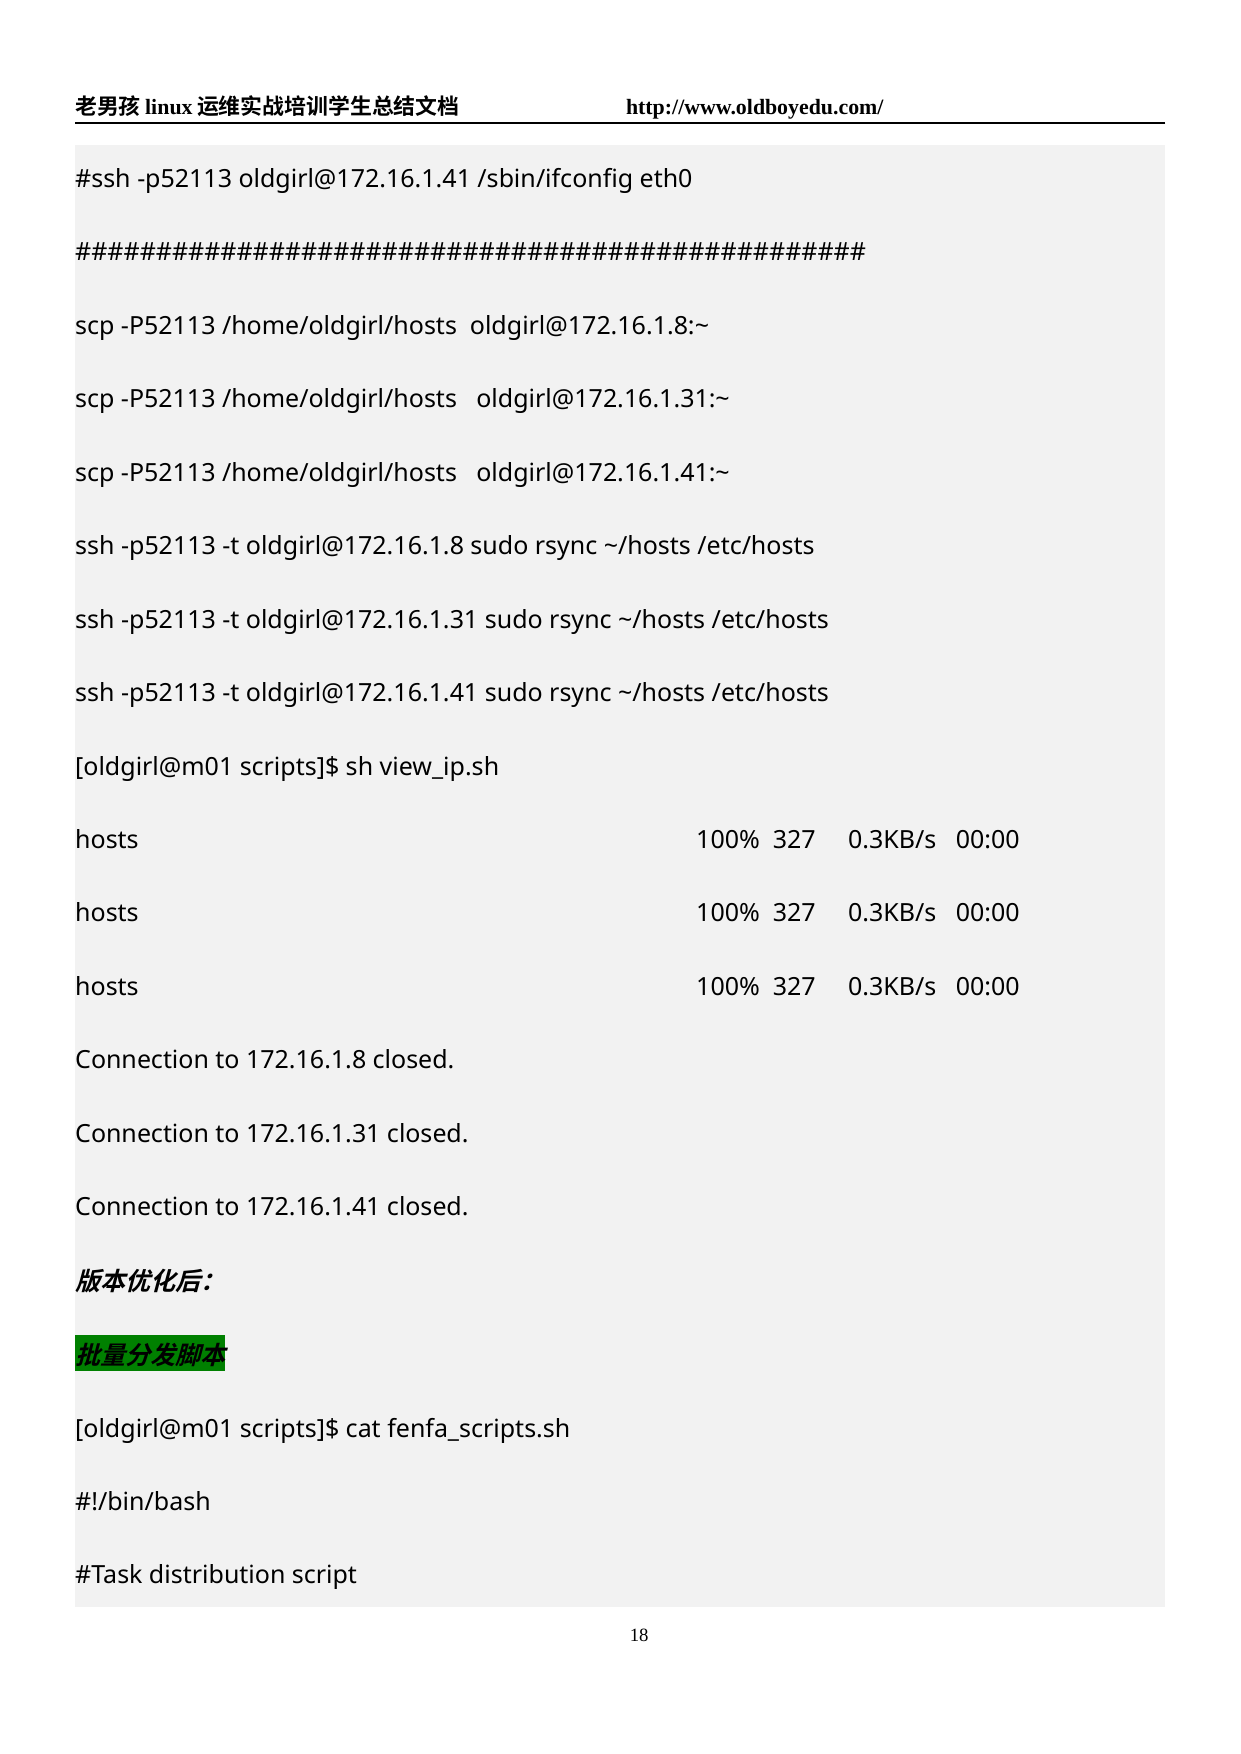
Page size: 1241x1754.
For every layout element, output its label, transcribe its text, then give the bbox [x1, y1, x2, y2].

text [oldgirl@m01 scripts]$ sh view_ip.sh [75, 733, 1165, 798]
text hosts 100% 327 0.3KB/s 00:00 [75, 879, 1165, 944]
text hosts 100% 327 0.3KB/s 00:00 [75, 953, 1165, 1018]
text ssh -p52113 -t oldgirl@172.16.1.31 sudo rsync ~/hosts /etc/hosts [75, 586, 1165, 651]
text 版本优化后： [75, 1247, 1165, 1312]
text scp -P52113 /home/oldgirl/hosts oldgirl@172.16.1.41:~ [75, 439, 1165, 504]
text ################################################# [75, 219, 1165, 284]
text Connection to 172.16.1.8 closed. [75, 1026, 1165, 1091]
text Connection to 172.16.1.41 closed. [75, 1173, 1165, 1238]
text ssh -p52113 -t oldgirl@172.16.1.41 sudo rsync ~/hosts /etc/hosts [75, 659, 1165, 724]
text #Task distribution script [75, 1542, 1165, 1607]
text scp -P52113 /home/oldgirl/hosts oldgirl@172.16.1.31:~ [75, 366, 1165, 431]
text 批量分发脚本 [75, 1321, 1165, 1386]
text scp -P52113 /home/oldgirl/hosts oldgirl@172.16.1.8:~ [75, 292, 1165, 357]
text [oldgirl@m01 scripts]$ cat fenfa_scripts.sh [75, 1395, 1165, 1460]
text #ssh -p52113 oldgirl@172.16.1.41 /sbin/ifconfig eth0 [75, 145, 1165, 210]
text #!/bin/bash [75, 1468, 1165, 1533]
text hosts 100% 327 0.3KB/s 00:00 [75, 806, 1165, 871]
text ssh -p52113 -t oldgirl@172.16.1.8 sudo rsync ~/hosts /etc/hosts [75, 512, 1165, 577]
text Connection to 172.16.1.31 closed. [75, 1100, 1165, 1165]
